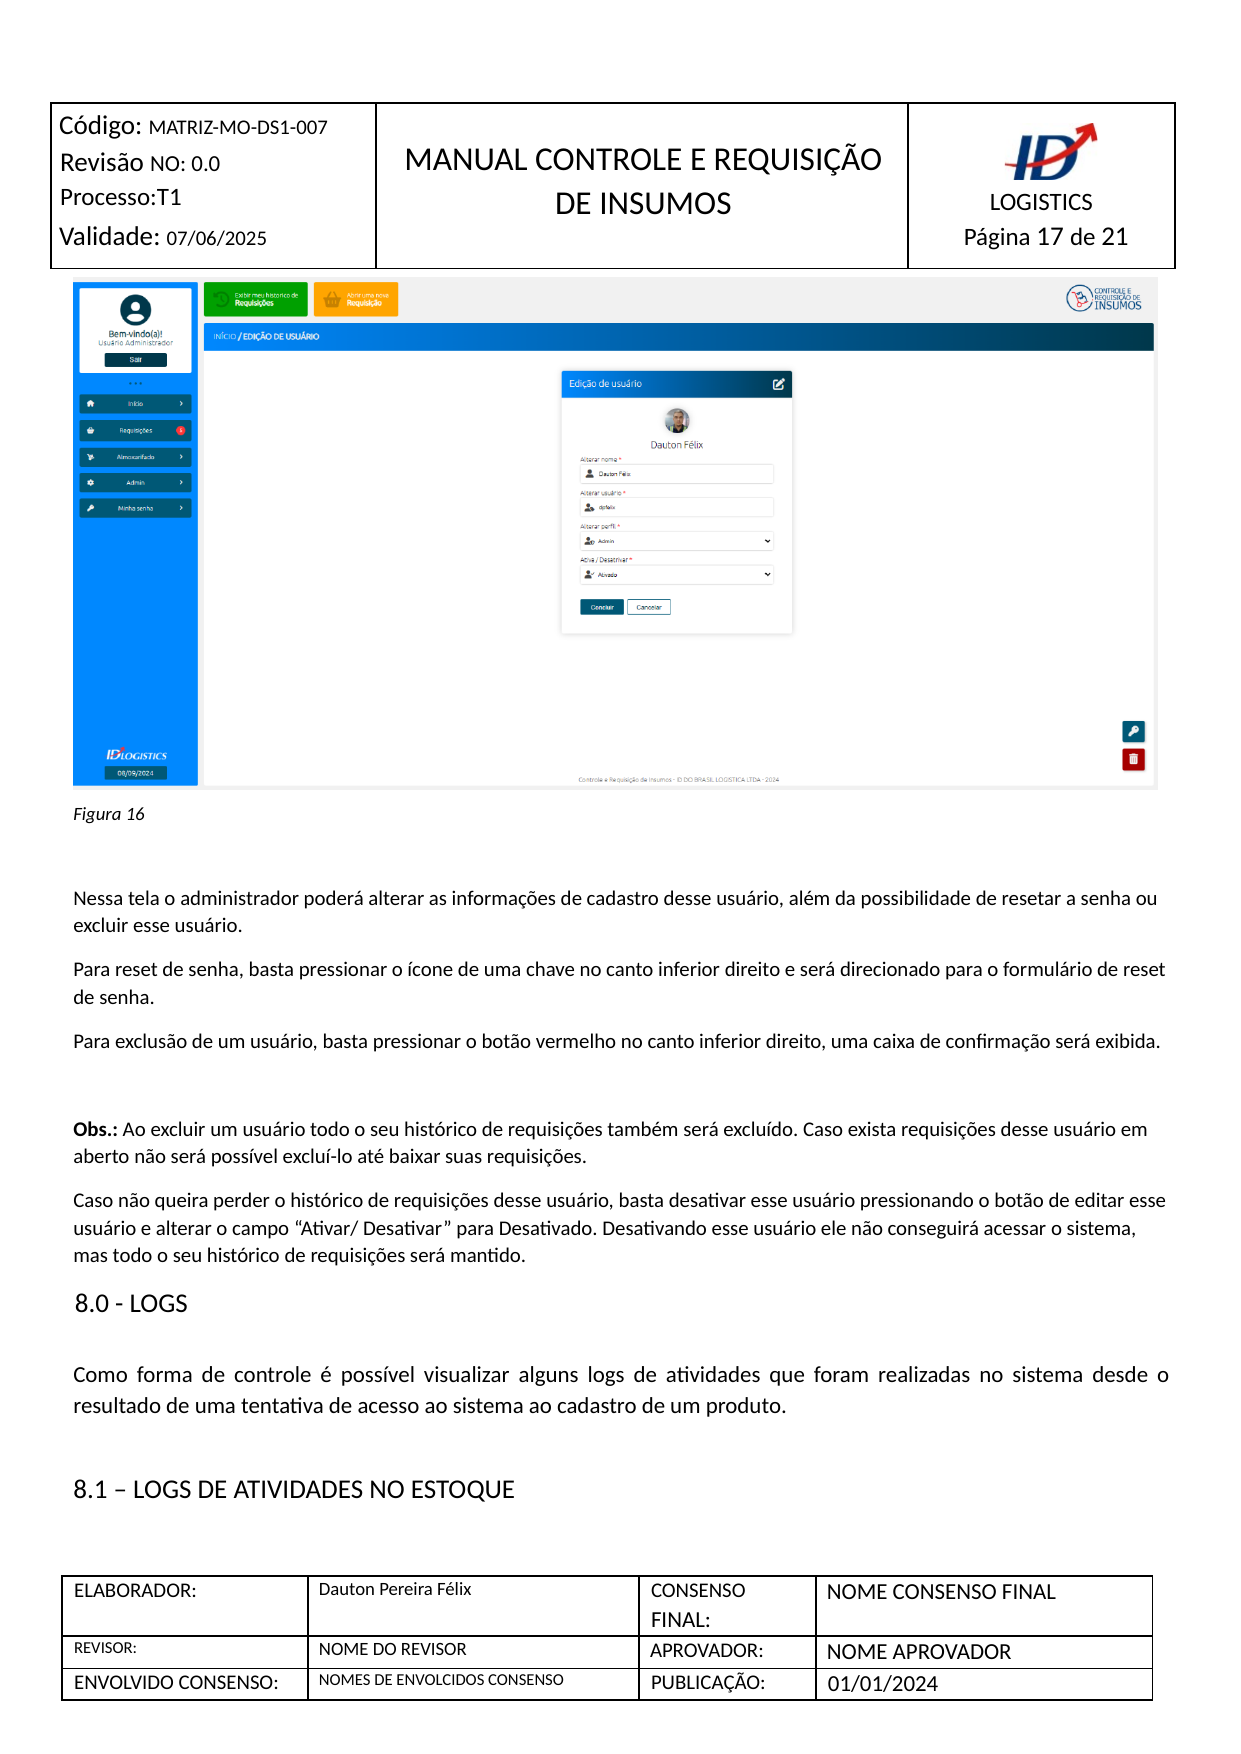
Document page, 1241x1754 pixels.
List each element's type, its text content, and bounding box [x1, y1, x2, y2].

subtitle 8.1 – LOGS DE ATIVIDADES NO ESTOQUE [73, 1472, 1171, 1505]
text Como forma de controle é possível visualizar alguns logs de atividades que foram realizadas no sistema desde o resultado de uma tentativa de acesso ao sistema ao cadastro de um produto. [73, 1360, 1171, 1419]
text Para reset de senha, basta pressionar o ícone de uma chave no canto inferior direito e será direcionado para o formulário de reset de senha. [73, 956, 1171, 1009]
picture [73, 277, 1158, 790]
text Para exclusão de um usuário, basta pressionar o botão vermelho no canto inferior direito, uma caixa de confirmação será exibida. [73, 1028, 1171, 1053]
text Caso não queira perder o histórico de requisições desse usuário, basta desativar esse usuário pressionando o botão de editar esse usuário e alterar o campo “Ativar/ Desativar” para Desativado. Desativando esse usuário ele não conseguirá acessar o sistema, mas todo o seu histórico de requisições será mantido. [73, 1187, 1171, 1268]
text Obs.: Ao excluir um usuário todo o seu histórico de requisições também será excluído. Caso exista requisições desse usuário em aberto não será possível excluí-lo até baixar suas requisições. [73, 1116, 1171, 1169]
subtitle 8.0 - LOGS [74, 1286, 1171, 1319]
picture [1004, 123, 1098, 180]
text Figura 16 [73, 802, 1171, 825]
text Nessa tela o administrador poderá alterar as informações de cadastro desse usuário, além da possibilidade de resetar a senha ou excluir esse usuário. [73, 885, 1171, 938]
